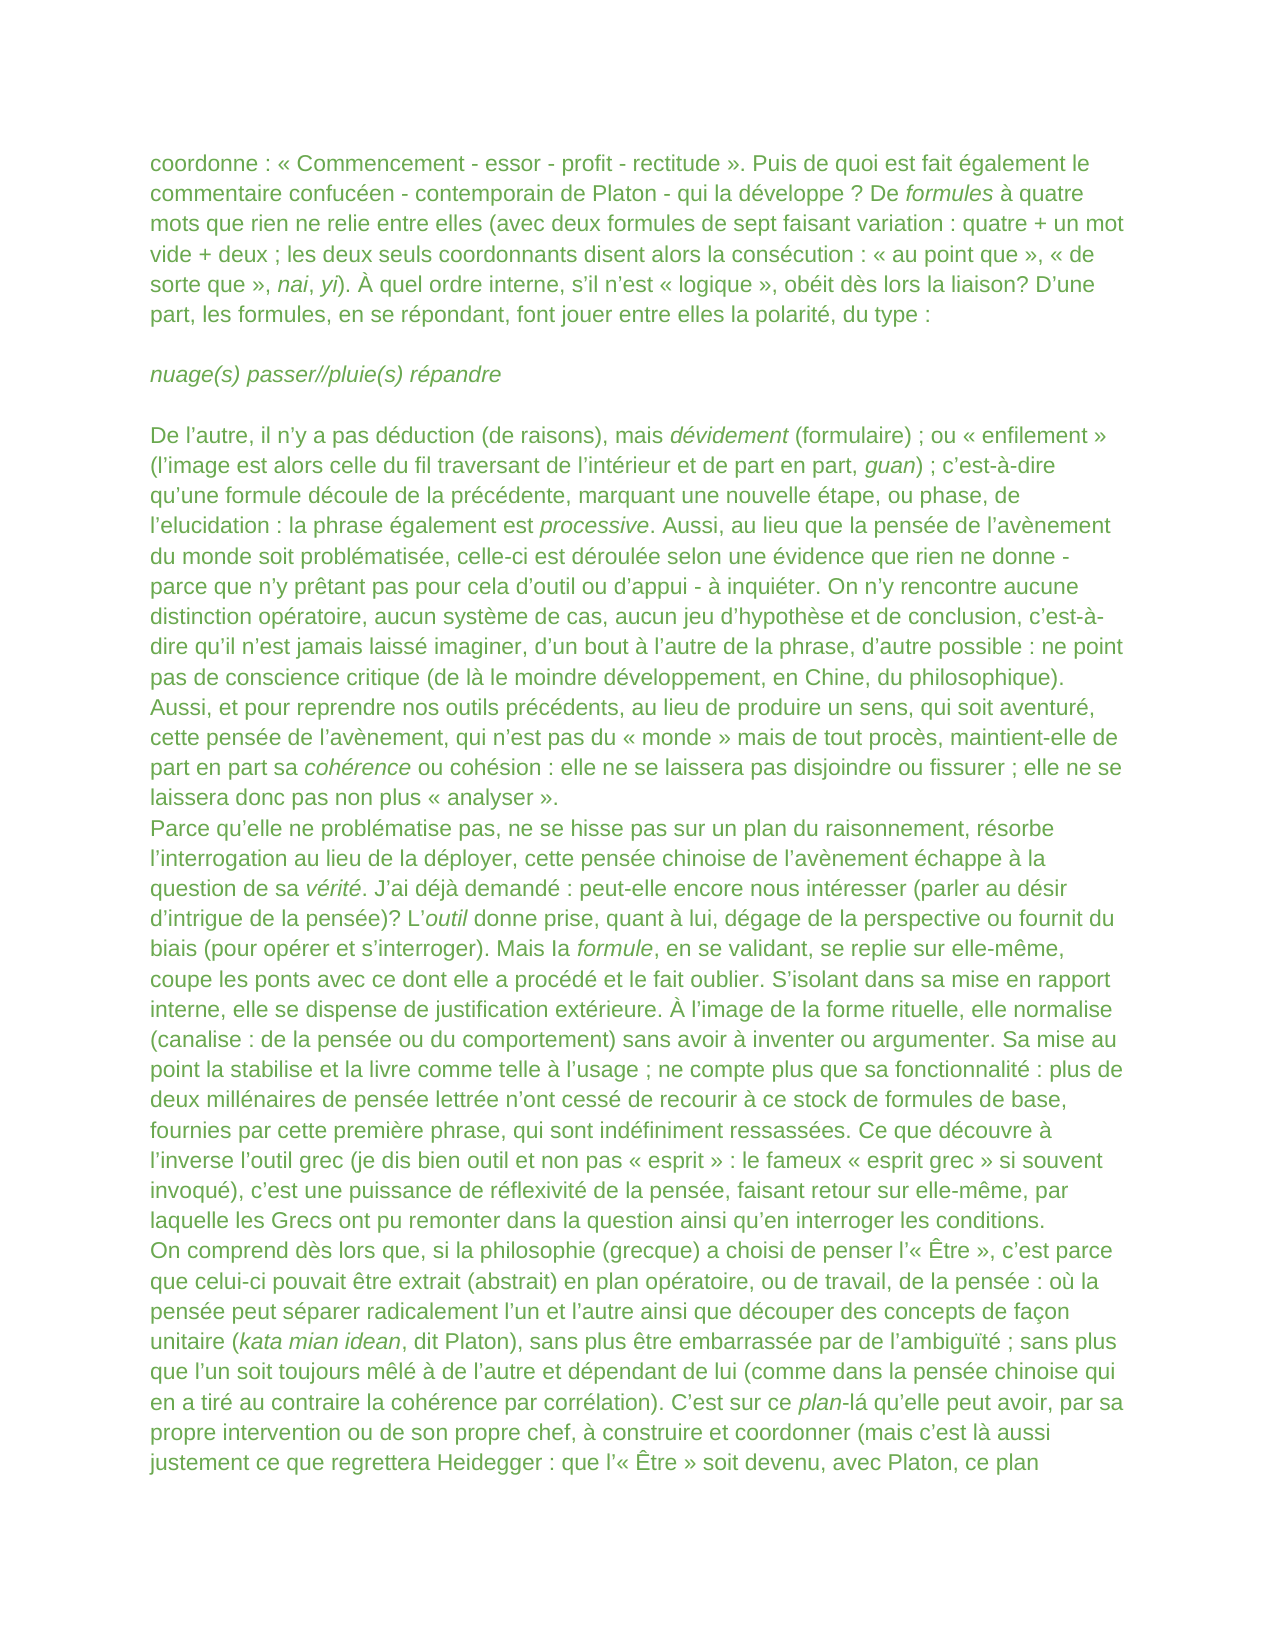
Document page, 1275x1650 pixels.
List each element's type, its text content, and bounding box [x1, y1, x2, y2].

text Parce qu’elle ne problématise pas, ne se hisse pas sur un plan du raisonnement, résorbe l’interrogation au lieu de la déployer, cette pensée chinoise de l’avènement échappe à la question de sa vérité. J’ai déjà demandé : peut-elle encore nous intéresser (parler au désir d’intrigue de la pensée)? L’outil donne prise, quant à lui, dégage de la perspective ou fournit du biais (pour opérer et s’interroger). Mais Ia formule, en se validant, se replie sur elle-même, coupe les ponts avec ce dont elle a procédé et le fait oublier. S’isolant dans sa mise en rapport interne, elle se dispense de justification extérieure. À l’image de la forme rituelle, elle normalise (canalise : de la pensée ou du comportement) sans avoir à inventer ou argumenter. Sa mise au point la stabilise et la livre comme telle à l’usage ; ne compte plus que sa fonctionnalité : plus de deux millénaires de pensée lettrée n’ont cessé de recourir à ce stock de formules de base, fournies par cette première phrase, qui sont indéfiniment ressassées. Ce que découvre à l’inverse l’outil grec (je dis bien outil et non pas « esprit » : le fameux « esprit grec » si souvent invoqué), c’est une puissance de réflexivité de la pensée, faisant retour sur elle-même, par laquelle les Grecs ont pu remonter dans la question ainsi qu’en interroger les conditions. [150, 814, 1125, 1234]
text De l’autre, il n’y a pas déduction (de raisons), mais dévidement (formulaire) ; ou « enfilement » (l’image est alors celle du fil traversant de l’intérieur et de part en part, guan) ; c’est-à-dire qu’une formule découle de la précédente, marquant une nouvelle étape, ou phase, de l’elucidation : la phrase également est processive. Aussi, au lieu que la pensée de l’avènement du monde soit problématisée, celle-ci est déroulée selon une évidence que rien ne donne - parce que n’y prêtant pas pour cela d’outil ou d’appui - à inquiéter. On n’y rencontre aucune distinction opératoire, aucun système de cas, aucun jeu d’hypothèse et de conclusion, c’est-à-dire qu’il n’est jamais laissé imaginer, d’un bout à l’autre de la phrase, d’autre possible : ne point pas de conscience critique (de là le moindre développement, en Chine, du philosophique). Aussi, et pour reprendre nos outils précédents, au lieu de produire un sens, qui soit aventuré, cette pensée de l’avènement, qui n’est pas du « monde » mais de tout procès, maintient-elle de part en part sa cohérence ou cohésion : elle ne se laissera pas disjoindre ou fissurer ; elle ne se laissera donc pas non plus « analyser ». [150, 422, 1125, 811]
text nuage(s) passer//pluie(s) répandre [150, 361, 1125, 388]
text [150, 1237, 1125, 1475]
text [150, 150, 1125, 327]
